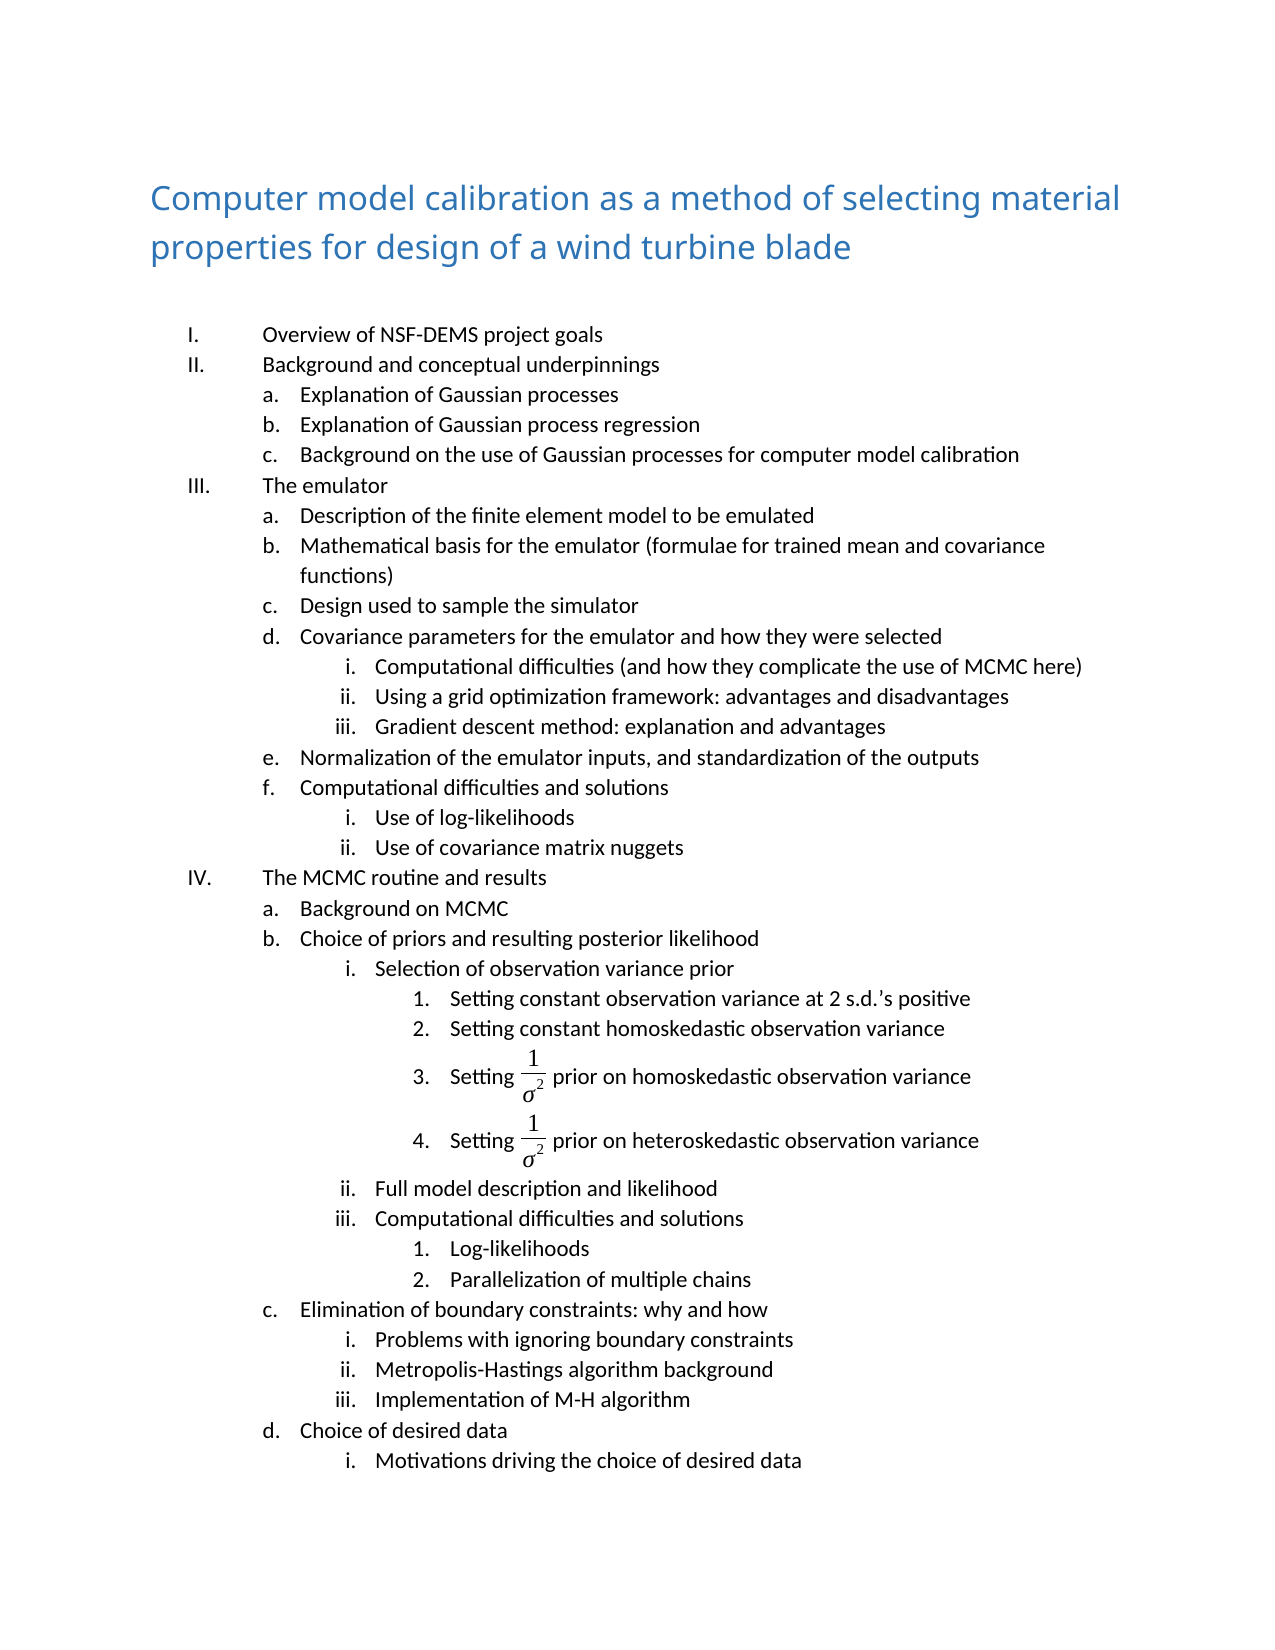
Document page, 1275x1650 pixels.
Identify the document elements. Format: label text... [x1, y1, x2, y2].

list Full model description and likelihood [356, 1174, 1125, 1202]
list Description of the finite element model to be emulated [262, 501, 1125, 529]
list The MCMC routine and results [187, 863, 1125, 892]
list Use of log-likelihoods [356, 803, 1125, 831]
list Computational difficulties and solutions [356, 1204, 1125, 1232]
list Background on MCMC [262, 894, 1125, 922]
list Setting constant observation variance at 2 s.d.’s positive [412, 984, 1125, 1012]
list Computational difficulties and solutions [262, 773, 1125, 801]
list Background and conceptual underpinnings [187, 350, 1125, 378]
list Metropolis-Hastings algorithm background [356, 1355, 1125, 1383]
list Explanation of Gaussian process regression [262, 410, 1125, 438]
list Motivations driving the choice of desired data [356, 1446, 1125, 1474]
list Use of covariance matrix nuggets [356, 833, 1125, 861]
list Problems with ignoring boundary constraints [356, 1325, 1125, 1353]
list Background on the use of Gaussian processes for computer model calibration [262, 441, 1125, 469]
subtitle Computer model calibration as a method of selecting material properties for design of a wind turbine blade [150, 175, 1125, 269]
list The emulator [187, 471, 1125, 499]
list Log-likelihoods [412, 1234, 1125, 1263]
list Selection of observation variance prior [356, 954, 1125, 982]
list Design used to sample the simulator [262, 592, 1125, 620]
list Setting constant homoskedastic observation variance [412, 1014, 1125, 1043]
list Elimination of boundary constraints: why and how [262, 1295, 1125, 1323]
list Implementation of M-H algorithm [356, 1386, 1125, 1414]
list Covariance parameters for the emulator and how they were selected [262, 622, 1125, 650]
list Setting prior on homoskedastic observation variance [412, 1045, 1125, 1107]
list Choice of desired data [262, 1416, 1125, 1444]
list Explanation of Gaussian processes [262, 380, 1125, 408]
list Using a grid optimization framework: advantages and disadvantages [356, 682, 1125, 710]
list Overview of NSF-DEMS project goals [187, 320, 1125, 348]
list Gradient descent method: explanation and advantages [356, 712, 1125, 741]
list Computational difficulties (and how they complicate the use of MCMC here) [356, 652, 1125, 680]
list Mathematical basis for the emulator (formulae for trained mean and covariance functions) [262, 531, 1125, 589]
list Setting prior on heteroskedastic observation variance [412, 1109, 1125, 1172]
list Parallelization of multiple chains [412, 1265, 1125, 1293]
list Choice of priors and resulting posterior likelihood [262, 924, 1125, 952]
list Normalization of the emulator inputs, and standardization of the outputs [262, 743, 1125, 771]
